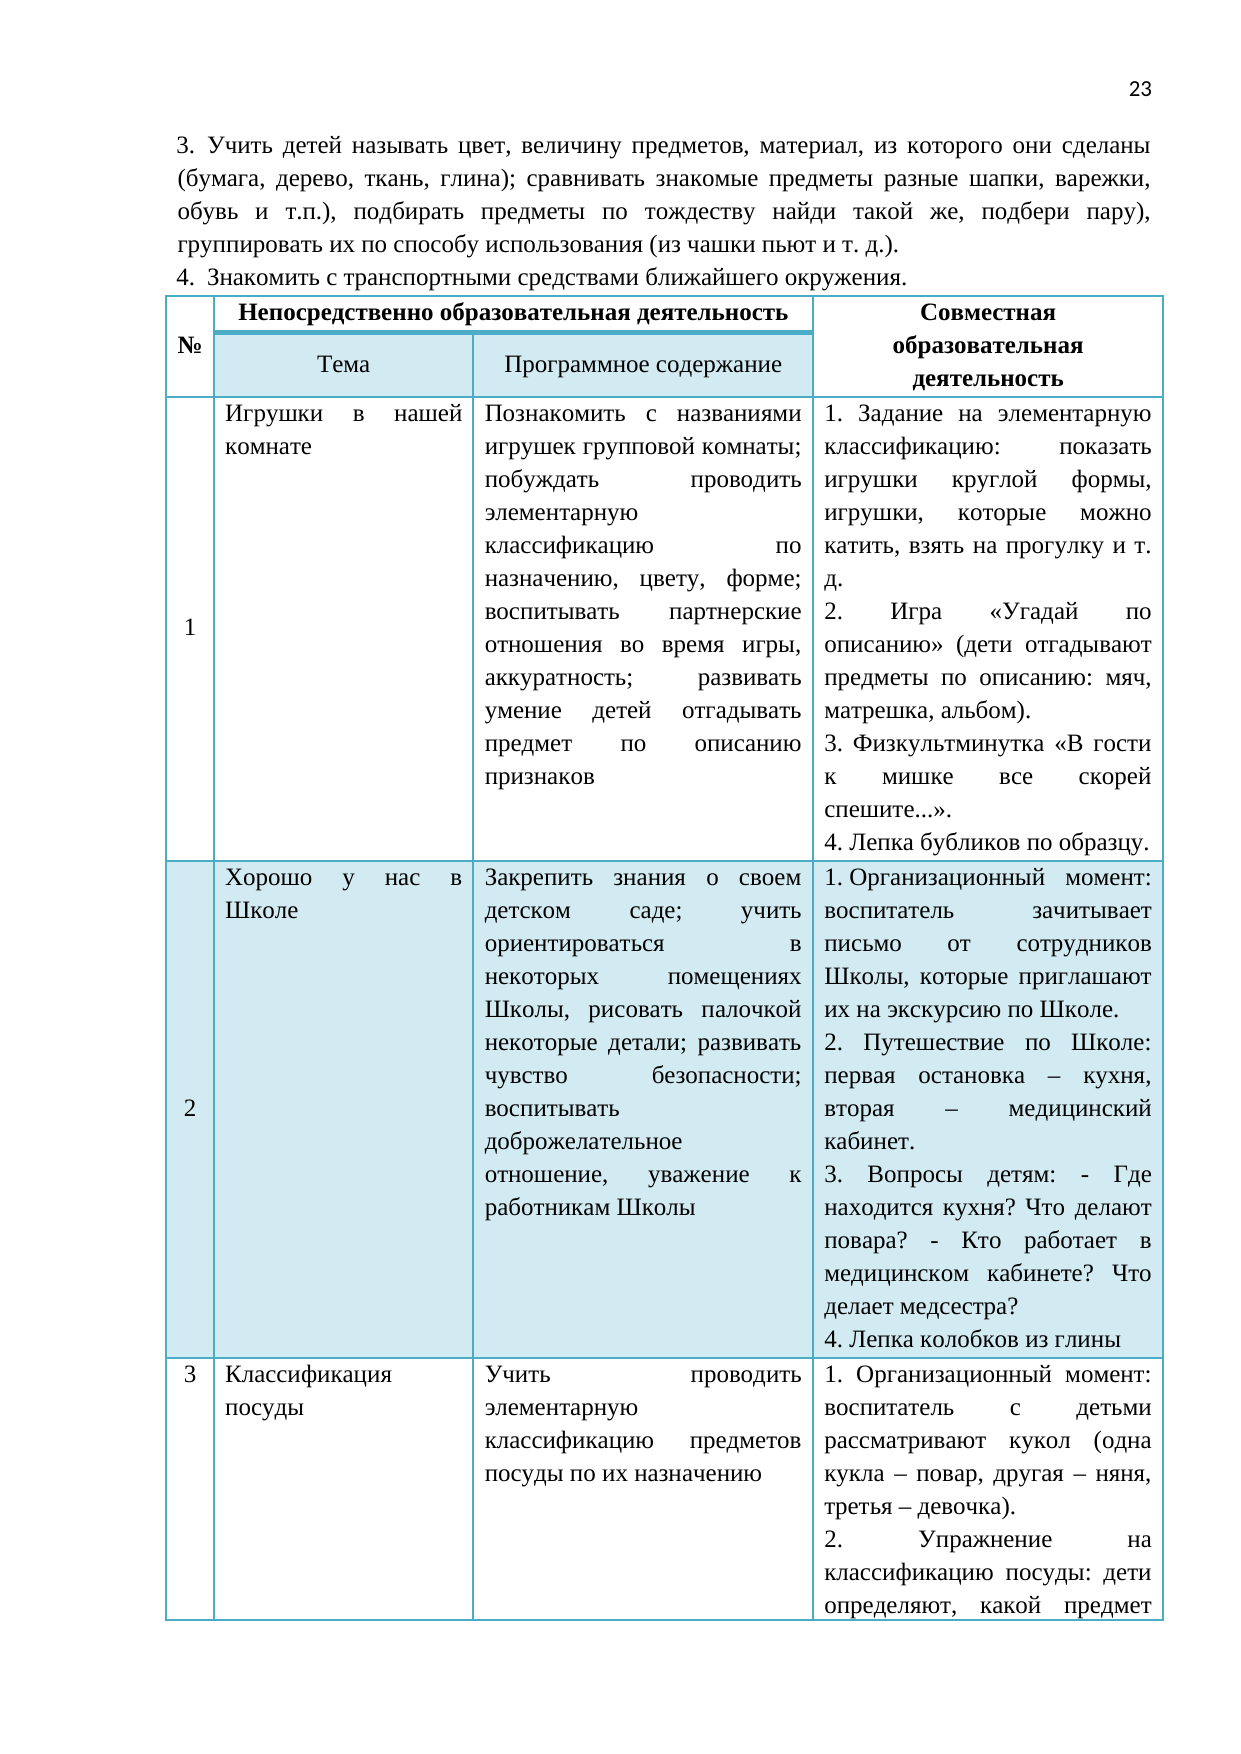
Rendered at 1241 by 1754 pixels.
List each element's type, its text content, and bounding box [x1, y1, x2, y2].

list Знакомить с транспортными средствами ближайшего окружения. [176, 262, 1152, 291]
table_cell 3 [167, 1359, 213, 1619]
table_header Непосредственно образовательная деятельность [215, 297, 812, 330]
table_header Совместная образовательная деятельность [814, 297, 1162, 396]
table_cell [474, 1359, 812, 1619]
table_cell 1. Организационный момент: воспитатель зачитывает письмо от сотрудников Школы, которые приглашают их на экскурсию по Школе. 2. Путешествие по Школе: первая остановка – кухня, вторая – медицинский кабинет. 3. Вопросы детям: - Где находится кухня? Что делают повара? - Кто работает в медицинском кабинете? Что делает медсестра? 4. Лепка колобков из глины [814, 862, 1162, 1357]
table_cell 1. Задание на элементарную классификацию: показать игрушки круглой формы, игрушки, которые можно катить, взять на прогулку и т. д. 2. Игра «Угадай по описанию» (дети отгадывают предметы по описанию: мяч, матрешка, альбом). 3. Физкультминутка «В гости к мишке все скорей спешите...». 4. Лепка бубликов по образцу. [814, 398, 1162, 860]
table_cell 1 [167, 398, 213, 860]
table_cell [814, 1359, 1162, 1619]
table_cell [215, 1359, 472, 1619]
table_cell Тема [215, 335, 472, 396]
table_cell Программное содержание [474, 335, 812, 396]
table_cell 2 [167, 862, 213, 1357]
table_cell Хорошо у нас в Школе [215, 862, 472, 1357]
table_header № [167, 297, 213, 396]
table_cell Закрепить знания о своем детском саде; учить ориентироваться в некоторых помещениях Школы, рисовать палочкой некоторые детали; развивать чувство безопасности; воспитывать доброжелательное отношение, уважение к работникам Школы [474, 862, 812, 1357]
table_cell Игрушки в нашей комнате [215, 398, 472, 860]
list Учить детей называть цвет, величину предметов, материал, из которого они сделаны (бумага, дерево, ткань, глина); сравнивать знакомые предметы разные шапки, варежки, обувь и т.п.), подбирать предметы по тождеству найди такой же, подбери пару), группировать их по способу использования (из чашки пьют и т. д.). [176, 130, 1152, 258]
table_cell Познакомить с названиями игрушек групповой комнаты; побуждать проводить элементарную классификацию по назначению, цвету, форме; воспитывать партнерские отношения во время игры, аккуратность; развивать умение детей отгадывать предмет по описанию признаков [474, 398, 812, 860]
